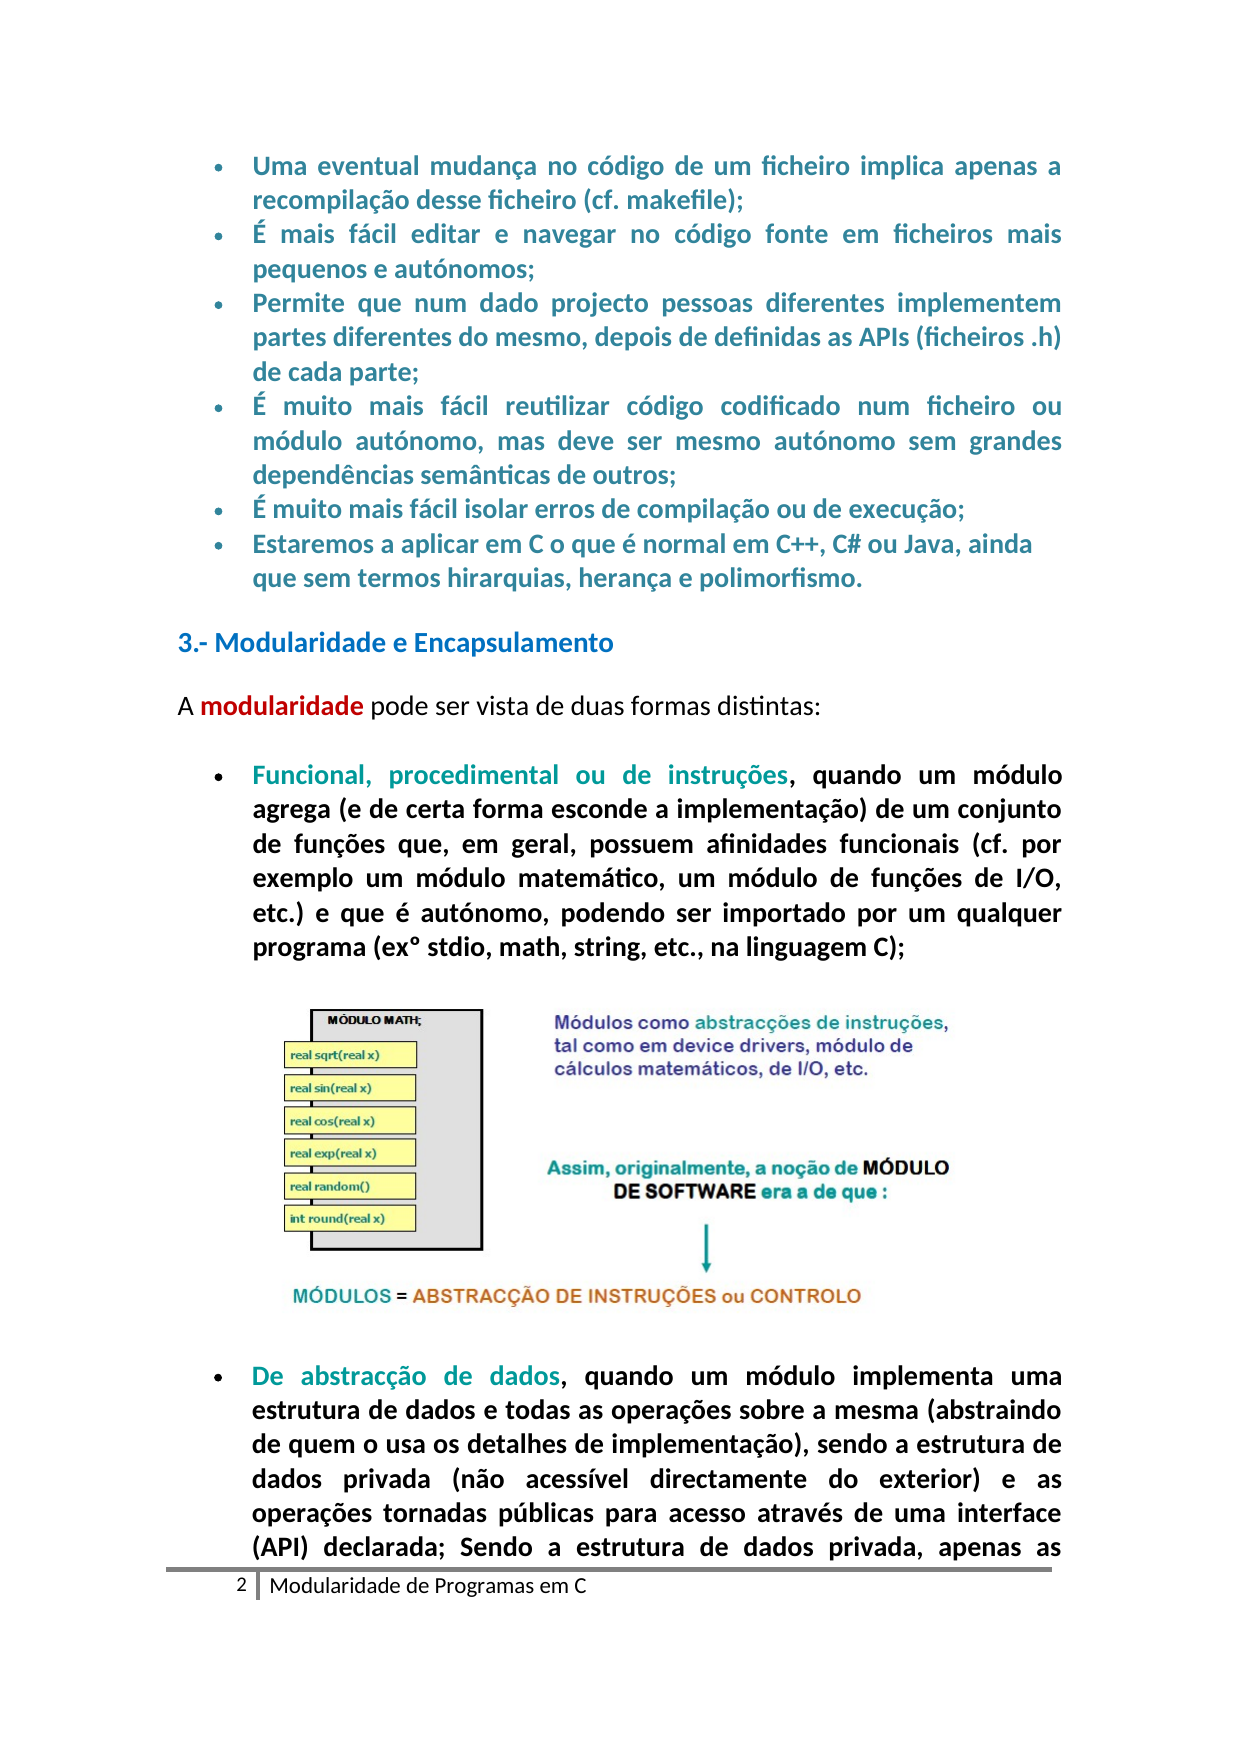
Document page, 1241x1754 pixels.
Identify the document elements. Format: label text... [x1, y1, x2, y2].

subtitle 3.- Modularidade e Encapsulamento [177, 624, 1063, 659]
list Uma eventual mudança no código de um ficheiro implica apenas a recompilação desse ficheiro (cf. makefile); [215, 148, 1063, 216]
picture [251, 992, 990, 1325]
text A modularidade pode ser vista de duas formas distintas: [177, 688, 1063, 723]
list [214, 1357, 1063, 1564]
list É muito mais fácil reutilizar código codificado num ficheiro ou módulo autónomo, mas deve ser mesmo autónomo sem grandes dependências semânticas de outros; [215, 388, 1063, 491]
list É muito mais fácil isolar erros de compilação ou de execução; [215, 491, 1063, 526]
list Funcional, procedimental ou de instruções, quando um módulo agrega (e de certa forma esconde a implementação) de um conjunto de funções que, em geral, possuem afinidades funcionais (cf. por exemplo um módulo matemático, um módulo de funções de I/O, etc.) e que é autónomo, podendo ser importado por um qualquer programa (exº stdio, math, string, etc., na linguagem C); [215, 757, 1063, 963]
list Permite que num dado projecto pessoas diferentes implementem partes diferentes do mesmo, depois de definidas as APIs (ficheiros .h) de cada parte; [215, 285, 1063, 388]
list Estaremos a aplicar em C o que é normal em C++, C# ou Java, ainda que sem termos hirarquias, herança e polimorfismo. [215, 526, 1063, 594]
list É mais fácil editar e navegar no código fonte em ficheiros mais pequenos e autónomos; [215, 216, 1063, 285]
